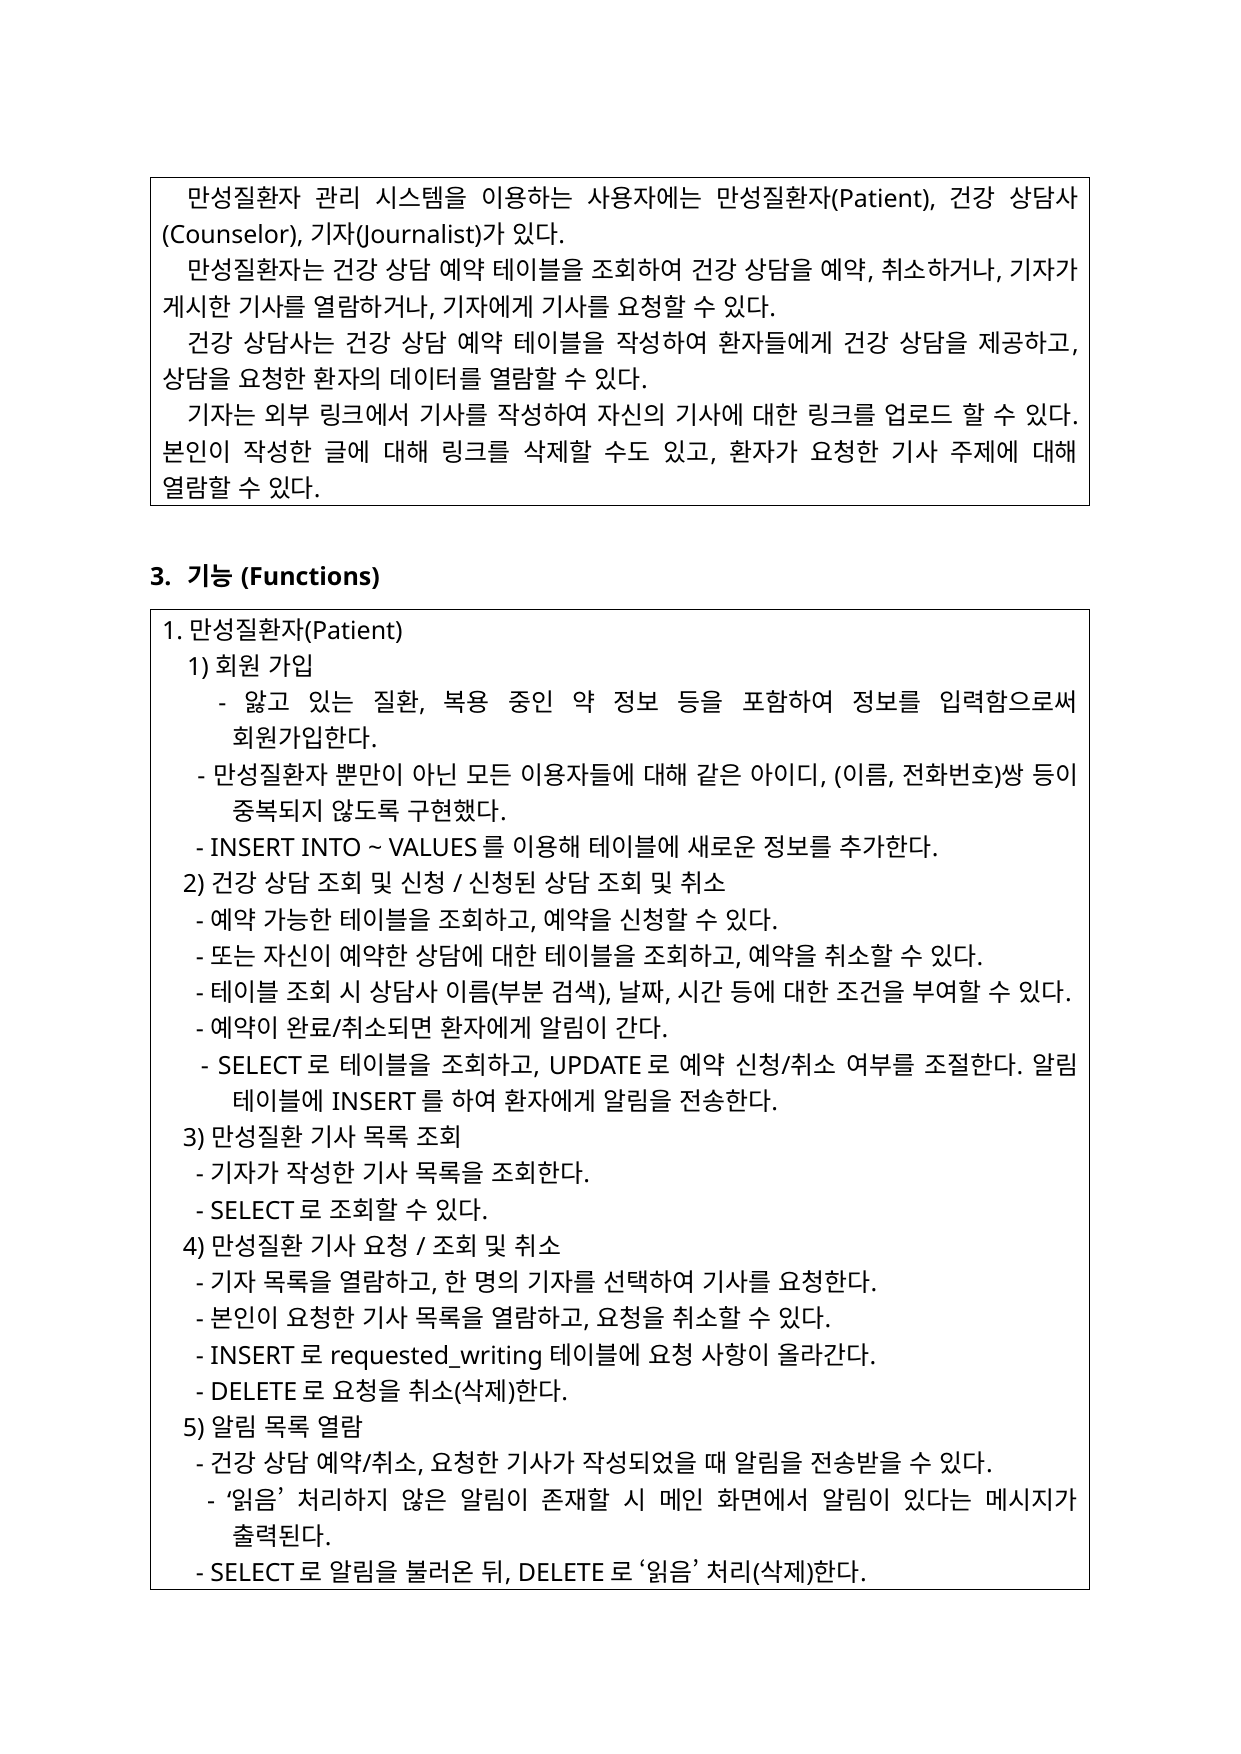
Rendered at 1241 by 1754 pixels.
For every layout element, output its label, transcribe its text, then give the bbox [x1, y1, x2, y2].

table_header 만성질환자 관리 시스템을 이용하는 사용자에는 만성질환자(Patient), 건강 상담사(Counselor), 기자(Journalist)가 있다. 만성질환자는 건강 상담 예약 테이블을 조회하여 건강 상담을 예약, 취소하거나, 기자가 게시한 기사를 열람하거나, 기자에게 기사를 요청할 수 있다. 건강 상담사는 건강 상담 예약 테이블을 작성하여 환자들에게 건강 상담을 제공하고, 상담을 요청한 환자의 데이터를 열람할 수 있다. 기자는 외부 링크에서 기사를 작성하여 자신의 기사에 대한 링크를 업로드 할 수 있다. 본인이 작성한 글에 대해 링크를 삭제할 수도 있고, 환자가 요청한 기사 주제에 대해 열람할 수 있다. [151, 178, 1089, 504]
list 기능 (Functions) [150, 556, 1090, 592]
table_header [151, 610, 1089, 1589]
